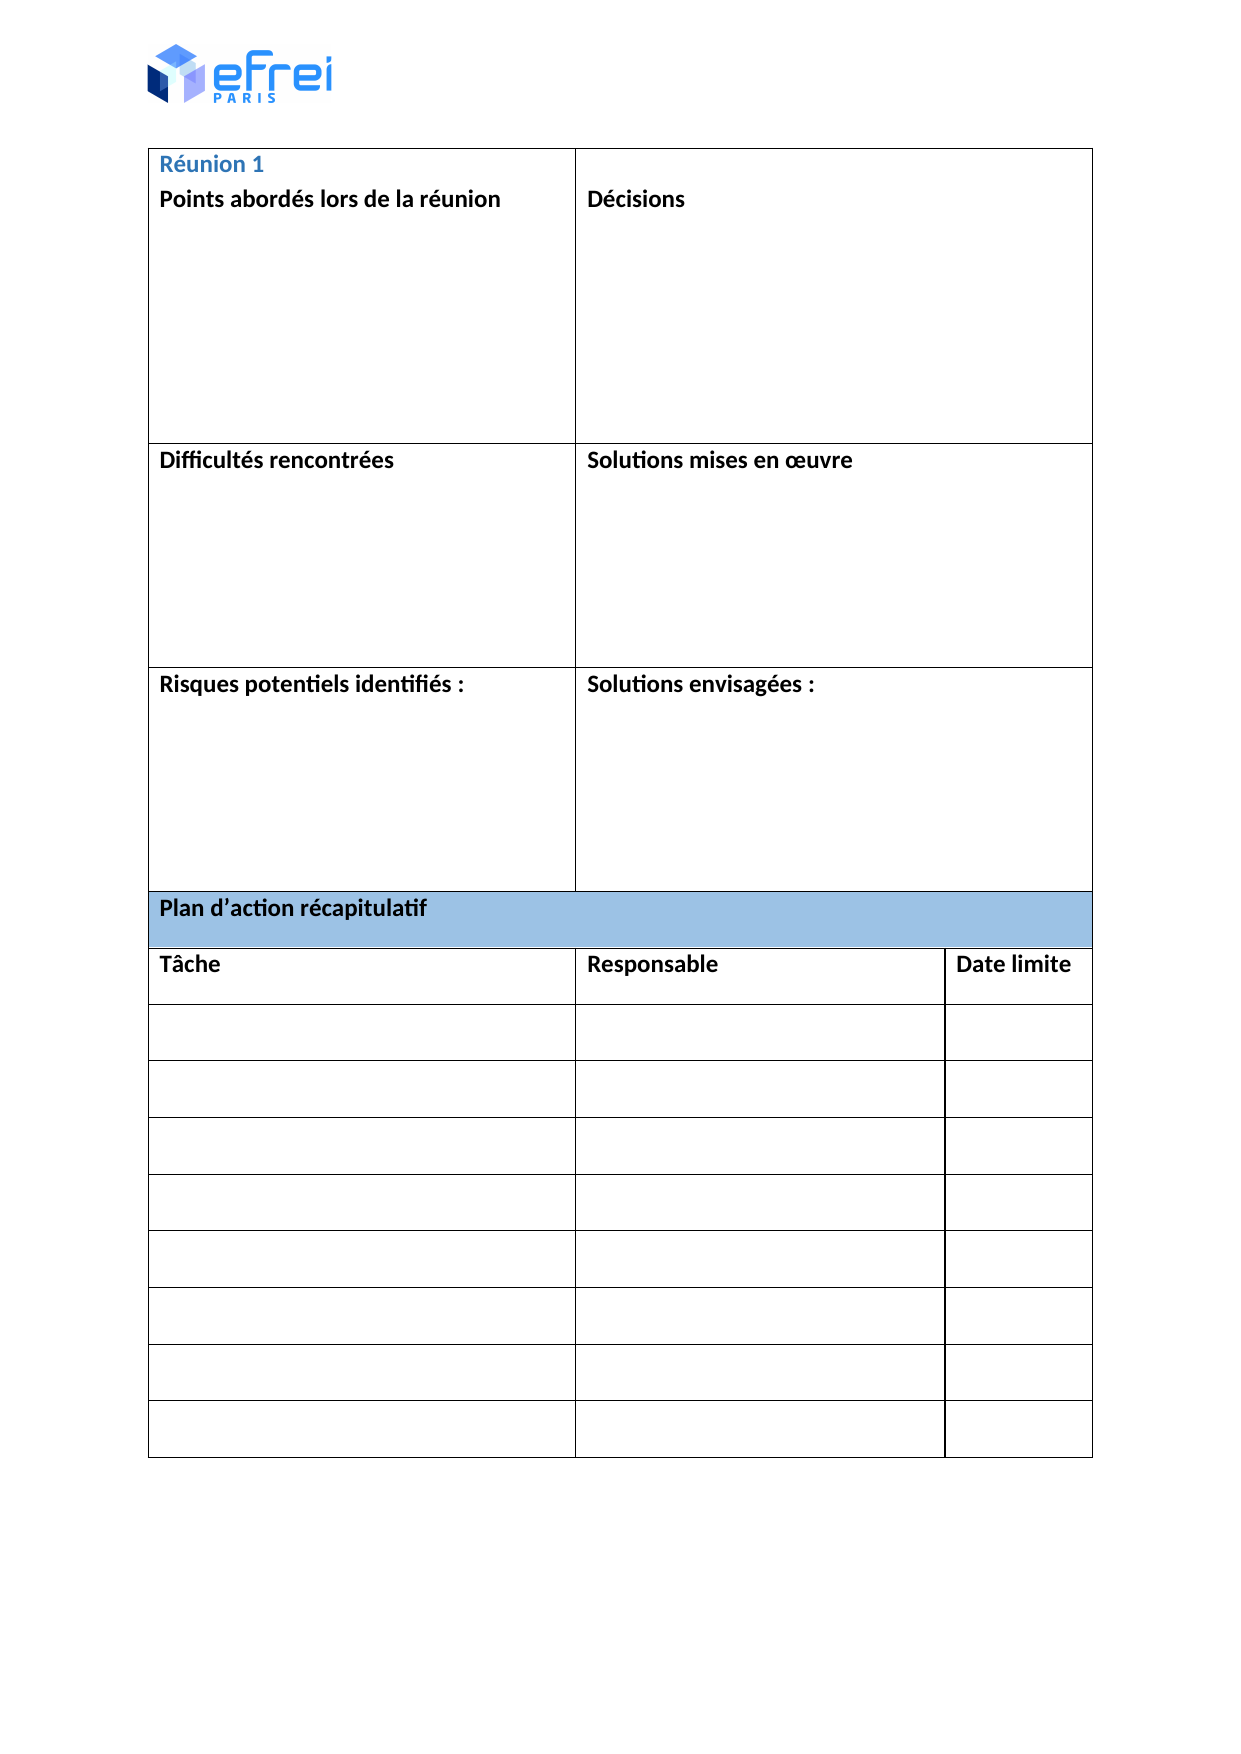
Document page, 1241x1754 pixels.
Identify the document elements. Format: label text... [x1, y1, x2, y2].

table_cell [946, 1231, 1092, 1287]
table_cell [149, 1175, 575, 1230]
table_cell [149, 1005, 575, 1060]
table_cell [946, 1401, 1092, 1457]
table_cell Responsable [576, 949, 944, 1004]
table_cell Tâche [149, 949, 575, 1004]
table_cell Risques potentiels identifiés : [149, 668, 575, 891]
table_cell Réunion 1 Points abordés lors de la réunion [149, 149, 575, 443]
table_cell [576, 1231, 944, 1287]
table_cell [946, 1061, 1092, 1117]
table_cell [149, 1231, 575, 1287]
table_cell [149, 1118, 575, 1174]
table_cell [576, 1118, 944, 1174]
table_cell [149, 1345, 575, 1400]
table_cell [946, 1118, 1092, 1174]
table_cell [576, 1061, 944, 1117]
table_cell [149, 1401, 575, 1457]
table_cell [946, 1175, 1092, 1230]
table_cell [149, 1288, 575, 1344]
table_cell [946, 1005, 1092, 1060]
table_cell Plan d’action récapitulatif [149, 892, 1092, 947]
table_cell [946, 1345, 1092, 1400]
table_cell [946, 1288, 1092, 1344]
table_cell [576, 1345, 944, 1400]
table_cell Date limite [946, 949, 1092, 1004]
table_cell Solutions mises en œuvre [576, 444, 1092, 667]
table_cell [576, 1401, 944, 1457]
table_cell Solutions envisagées : [576, 668, 1092, 891]
table_cell Décisions [576, 149, 1092, 443]
table_cell [576, 1005, 944, 1060]
table_cell [576, 1288, 944, 1344]
table_cell [149, 1061, 575, 1117]
table_cell [576, 1175, 944, 1230]
picture [147, 44, 332, 103]
table_cell Difficultés rencontrées [149, 444, 575, 667]
